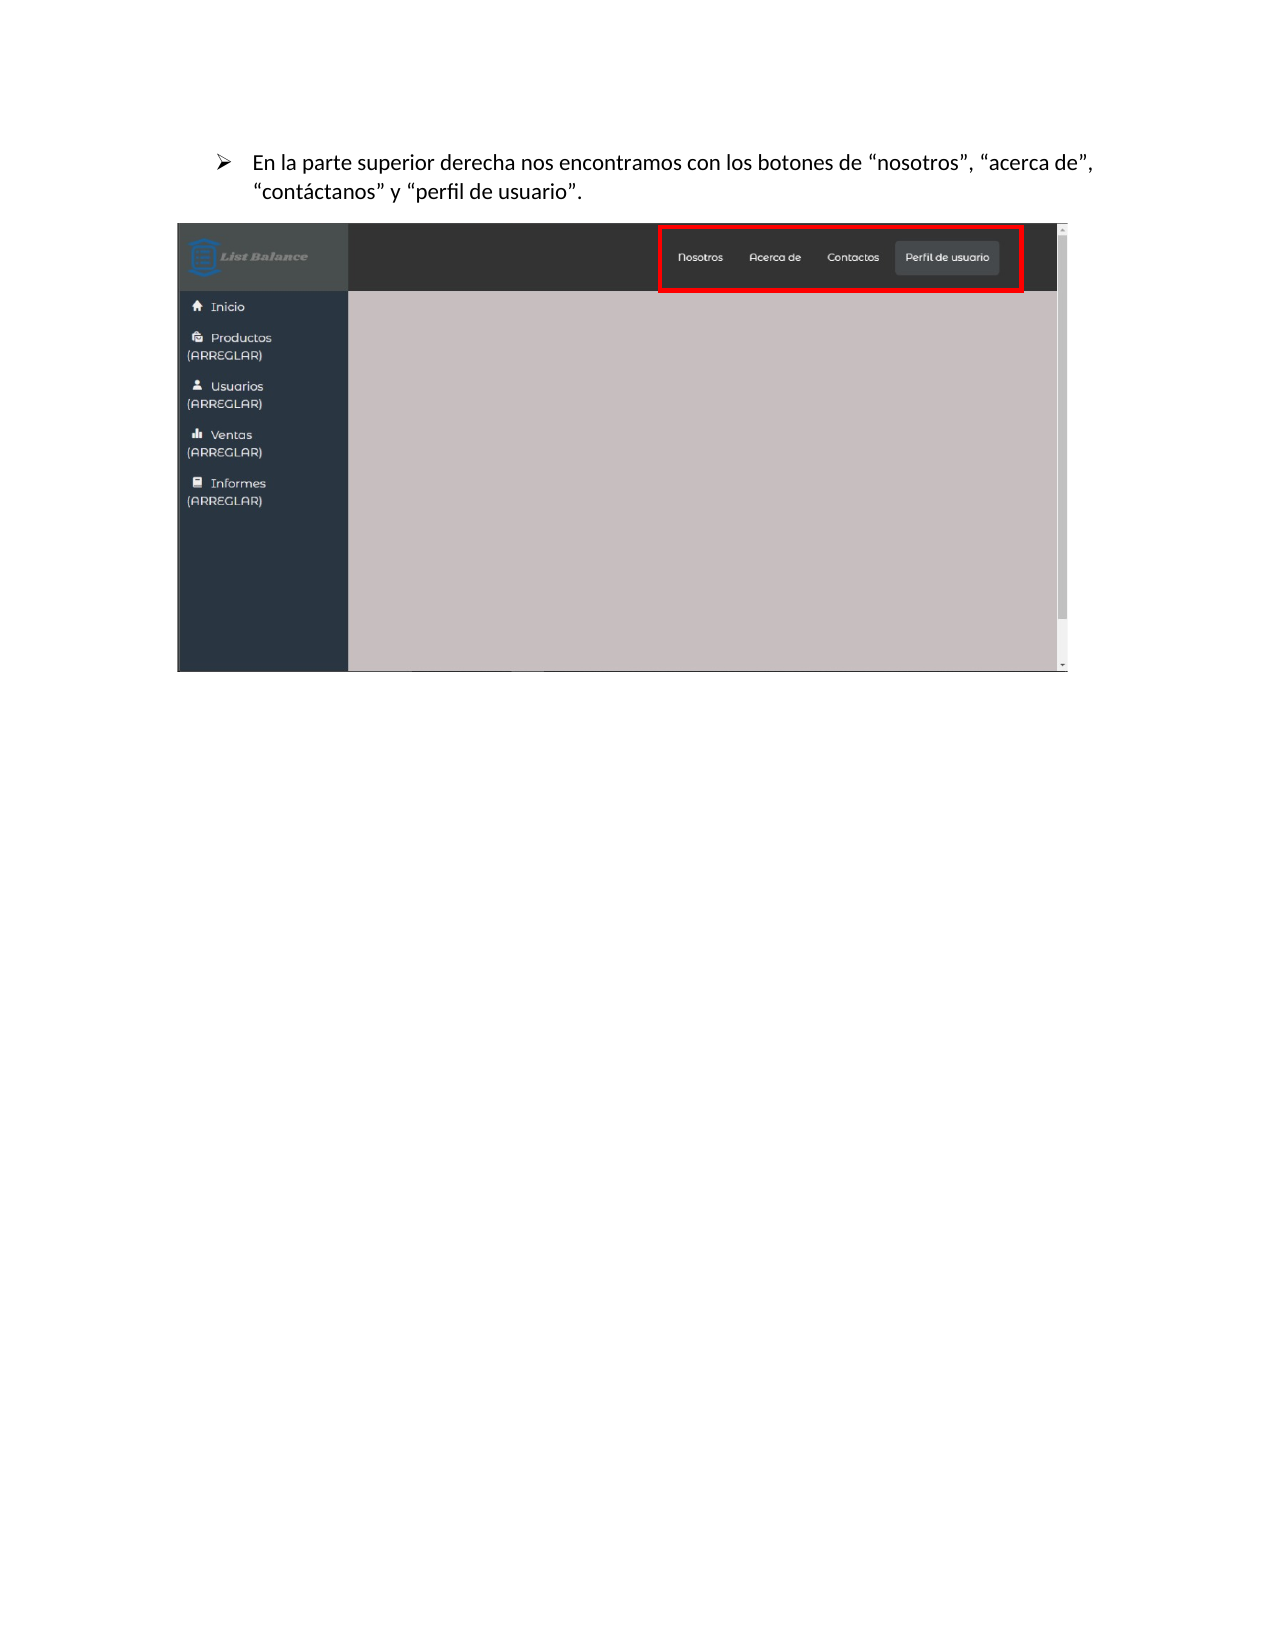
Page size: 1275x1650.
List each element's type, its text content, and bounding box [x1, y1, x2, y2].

list En la parte superior derecha nos encontramos con los botones de “nosotros”, “acerca de”, “contáctanos” y “perfil de usuario”. [215, 148, 1098, 205]
picture [177, 223, 1068, 672]
